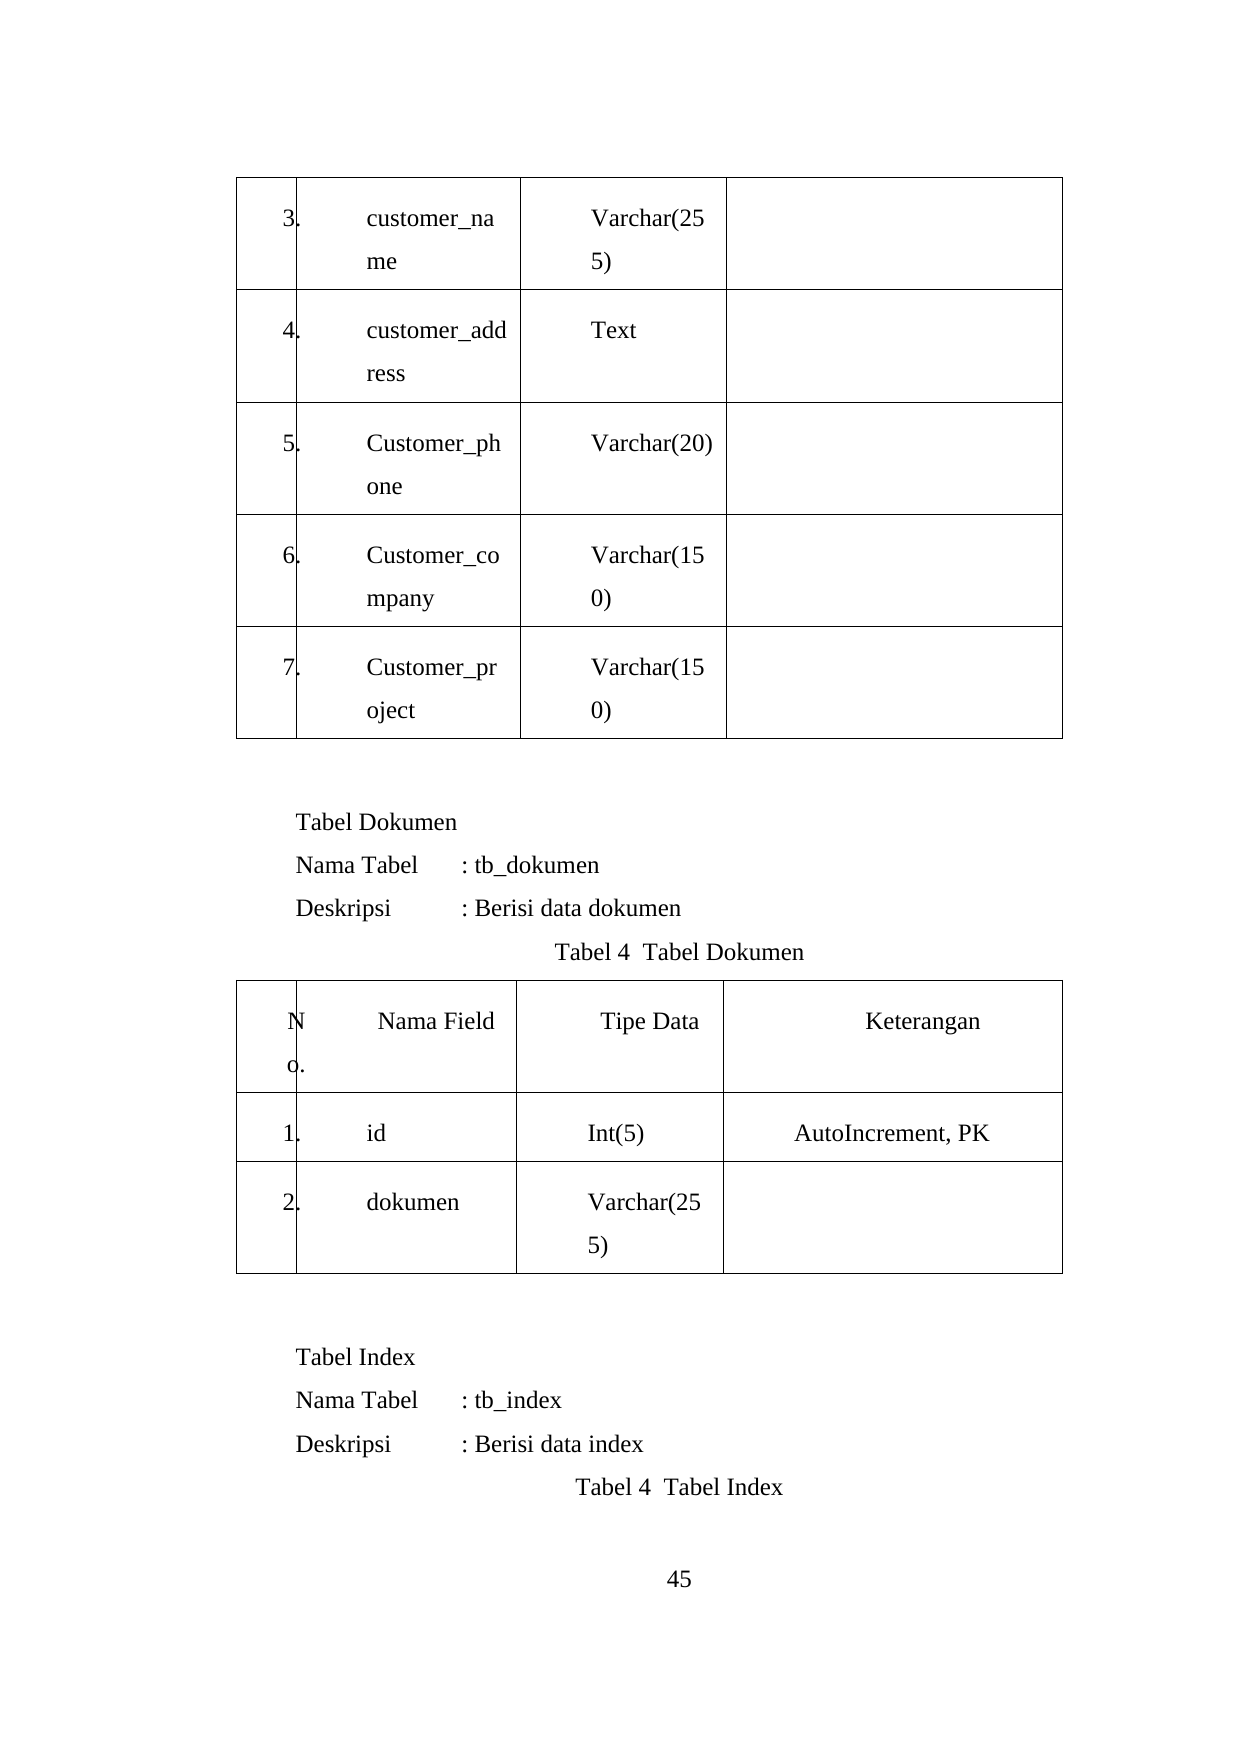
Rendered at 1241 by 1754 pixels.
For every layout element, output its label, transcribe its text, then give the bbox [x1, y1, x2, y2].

table_cell [727, 515, 1062, 626]
table_cell [727, 403, 1062, 514]
text Deskripsi : Berisi data dokumen [295, 893, 1063, 922]
table_cell Customer_project [297, 627, 520, 738]
table_cell Text [521, 290, 726, 402]
table_header Keterangan [724, 981, 1062, 1092]
text Nama Tabel : tb_dokumen [295, 850, 1063, 879]
table_cell 4. [237, 290, 296, 402]
table_header No. [237, 981, 296, 1092]
table_cell 3. [237, 178, 296, 289]
table_cell [727, 290, 1062, 402]
table_cell Varchar(20) [521, 403, 726, 514]
table_cell [724, 1162, 1062, 1273]
table_cell id [297, 1093, 516, 1161]
text Tabel Index [295, 1342, 1063, 1371]
table_cell Varchar(150) [521, 515, 726, 626]
table_cell 6. [237, 515, 296, 626]
table_cell customer_name [297, 178, 520, 289]
table_cell AutoIncrement, PK [724, 1093, 1062, 1161]
table_cell Varchar(255) [521, 178, 726, 289]
table_cell customer_address [297, 290, 520, 402]
text Nama Tabel : tb_index [295, 1386, 1063, 1414]
table_cell 1. [237, 1093, 296, 1161]
table_cell 7. [237, 627, 296, 738]
table_cell 2. [237, 1162, 296, 1273]
table_cell Varchar(255) [517, 1162, 723, 1273]
text Tabel Dokumen [295, 807, 1063, 836]
text Tabel 4 Tabel Dokumen [295, 937, 1063, 965]
table_cell Customer_company [297, 515, 520, 626]
table_cell Customer_phone [297, 403, 520, 514]
table_cell [727, 627, 1062, 738]
table_header Nama Field [297, 981, 516, 1092]
table_cell Int(5) [517, 1093, 723, 1161]
table_cell 5. [237, 403, 296, 514]
table_header Tipe Data [517, 981, 723, 1092]
text Tabel 4 Tabel Index [295, 1472, 1063, 1501]
text Deskripsi : Berisi data index [295, 1429, 1063, 1457]
table_cell [727, 178, 1062, 289]
table_cell Varchar(150) [521, 627, 726, 738]
table_cell dokumen [297, 1162, 516, 1273]
